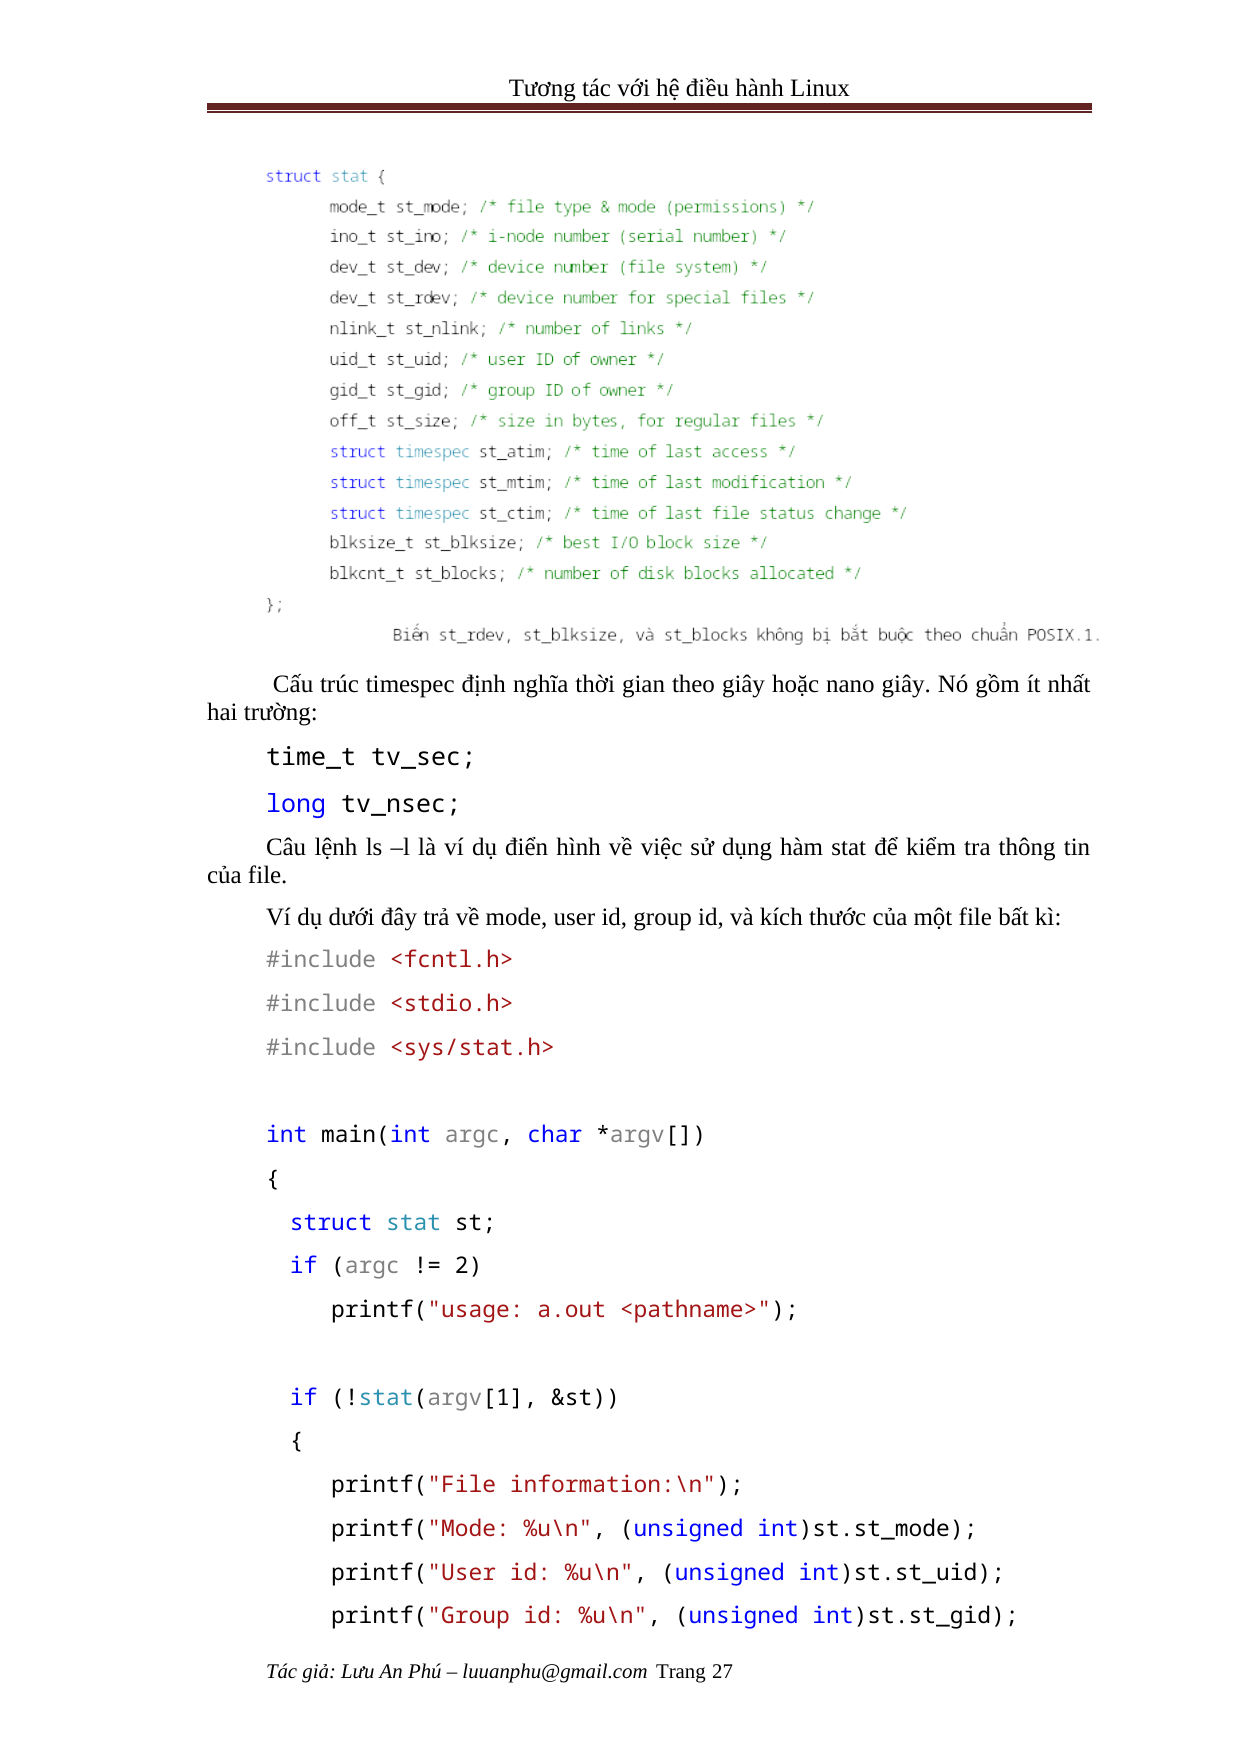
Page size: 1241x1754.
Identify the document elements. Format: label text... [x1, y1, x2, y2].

text Câu lệnh ls –l là ví dụ điển hình về việc sử dụng hàm stat để kiểm tra thông tin của file. [207, 832, 1092, 889]
text { [207, 1424, 1092, 1456]
text printf("Mode: %u\n", (unsigned int)st.st_mode); [207, 1512, 1092, 1543]
text Cấu trúc timespec định nghĩa thời gian theo giây hoặc nano giây. Nó gồm ít nhất hai trường: [207, 669, 1092, 726]
text int main(int argc, char *argv[]) [207, 1118, 1092, 1149]
text if (!stat(argv[1], &st)) [207, 1381, 1092, 1412]
text #include <sys/stat.h> [207, 1031, 1092, 1062]
text printf("Group id: %u\n", (unsigned int)st.st_gid); [207, 1599, 1092, 1631]
text printf("usage: a.out <pathname>"); [207, 1293, 1092, 1324]
text long tv_nsec; [207, 785, 1092, 819]
text #include <fcntl.h> [207, 943, 1092, 974]
text printf("File information:\n"); [207, 1468, 1092, 1499]
text Ví dụ dưới đây trả về mode, user id, group id, và kích thước của một file bất kì: [207, 902, 1092, 931]
text if (argc != 2) [207, 1249, 1092, 1281]
text { [207, 1162, 1092, 1193]
text struct stat st; [207, 1206, 1092, 1237]
text #include <stdio.h> [207, 987, 1092, 1018]
text printf("User id: %u\n", (unsigned int)st.st_uid); [207, 1556, 1092, 1587]
text time_t tv_sec; [207, 739, 1092, 773]
